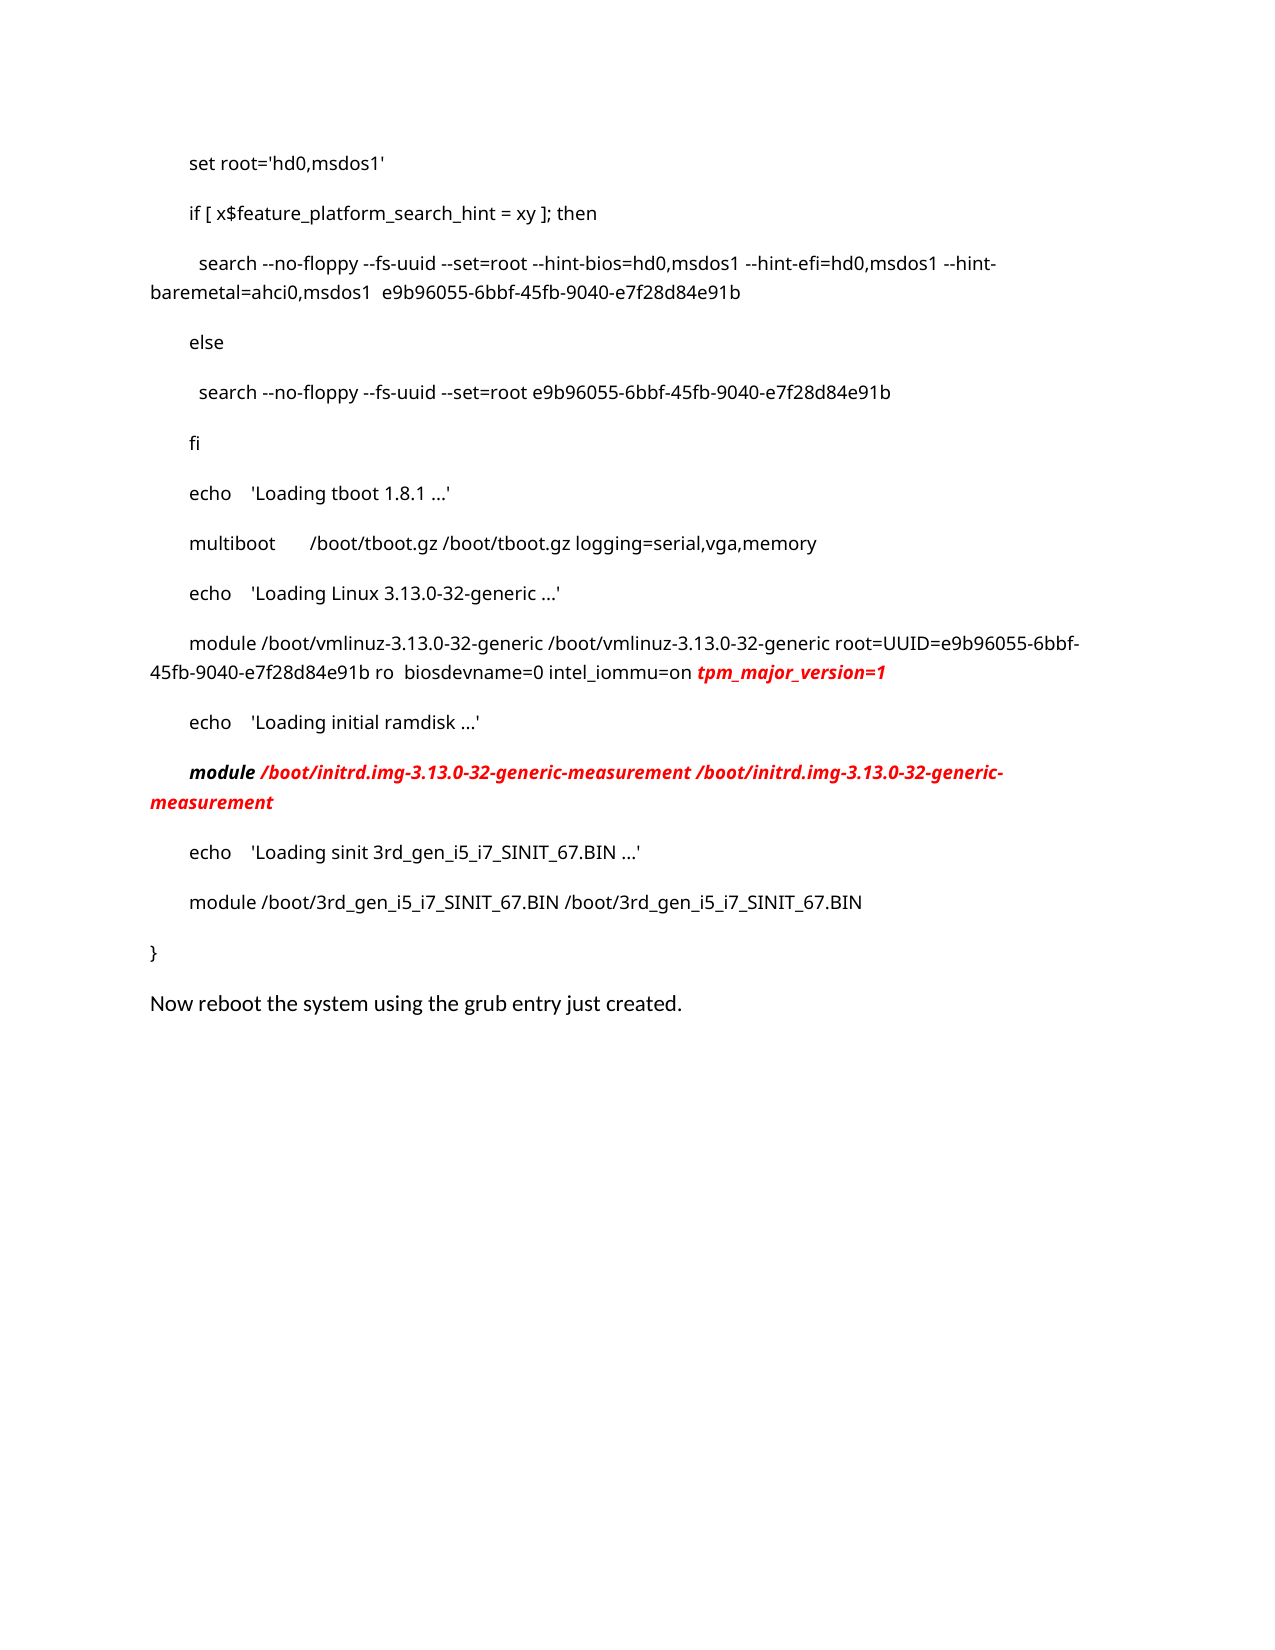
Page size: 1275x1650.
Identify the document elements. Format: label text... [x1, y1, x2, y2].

text multiboot /boot/tboot.gz /boot/tboot.gz logging=serial,vga,memory [150, 530, 1125, 556]
text echo 'Loading initial ramdisk ...' [150, 709, 1125, 735]
text echo 'Loading tboot 1.8.1 ...' [150, 480, 1125, 505]
text module /boot/initrd.img-3.13.0-32-generic-measurement /boot/initrd.img-3.13.0-32-generic-measurement [150, 760, 1125, 814]
text search --no-floppy --fs-uuid --set=root --hint-bios=hd0,msdos1 --hint-efi=hd0,msdos1 --hint-baremetal=ahci0,msdos1 e9b96055-6bbf-45fb-9040-e7f28d84e91b [150, 250, 1125, 305]
text } [150, 939, 1125, 965]
text echo 'Loading sinit 3rd_gen_i5_i7_SINIT_67.BIN ...' [150, 839, 1125, 864]
text echo 'Loading Linux 3.13.0-32-generic ...' [150, 580, 1125, 606]
text Now reboot the system using the grub entry just created. [150, 989, 1125, 1017]
text search --no-floppy --fs-uuid --set=root e9b96055-6bbf-45fb-9040-e7f28d84e91b [150, 380, 1125, 405]
text else [150, 329, 1125, 355]
text fi [150, 430, 1125, 455]
text if [ x$feature_platform_search_hint = xy ]; then [150, 200, 1125, 226]
text module /boot/3rd_gen_i5_i7_SINIT_67.BIN /boot/3rd_gen_i5_i7_SINIT_67.BIN [150, 889, 1125, 915]
text set root='hd0,msdos1' [150, 150, 1125, 176]
text module /boot/vmlinuz-3.13.0-32-generic /boot/vmlinuz-3.13.0-32-generic root=UUID=e9b96055-6bbf-45fb-9040-e7f28d84e91b ro biosdevname=0 intel_iommu=on tpm_major_version=1 [150, 630, 1125, 685]
